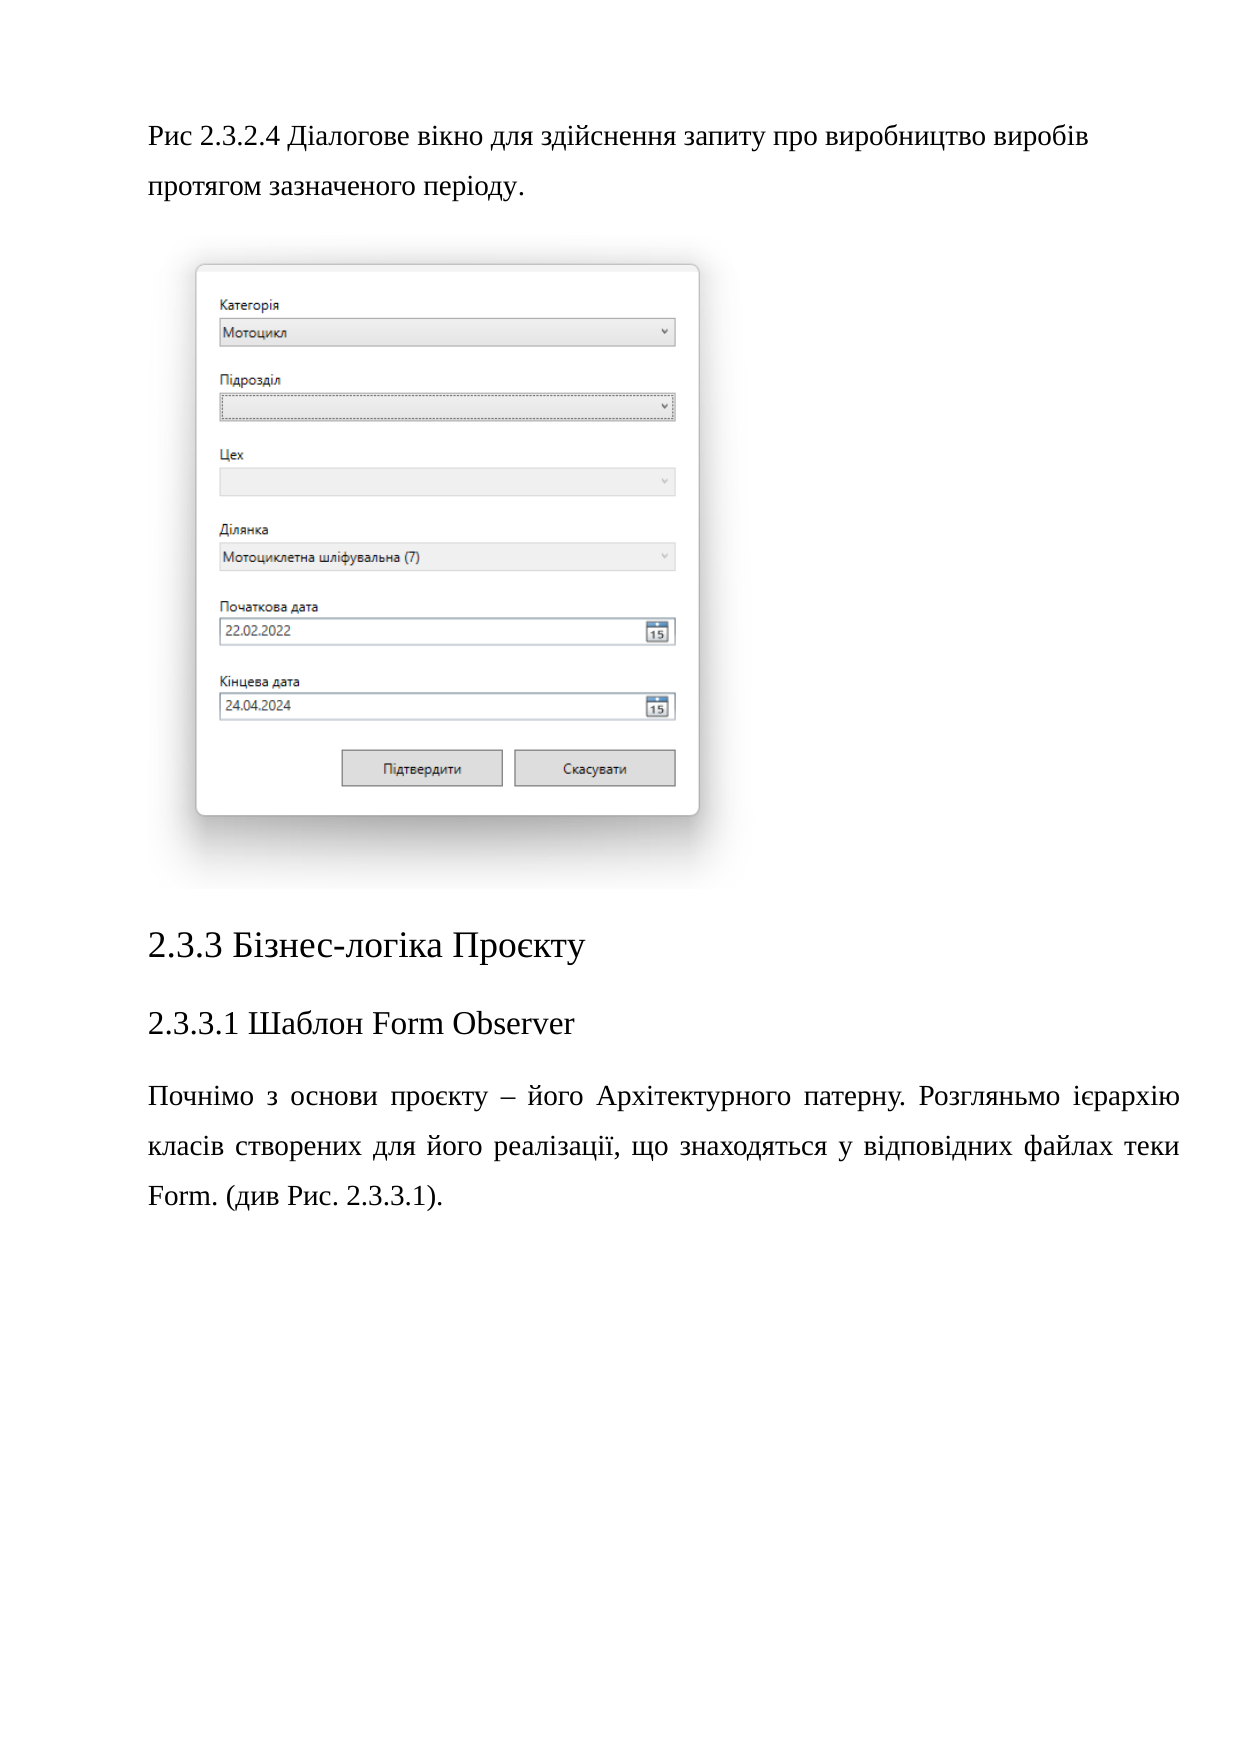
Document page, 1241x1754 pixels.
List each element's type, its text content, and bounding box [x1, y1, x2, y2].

text 2.3.3.1 Шаблон Form Observer [148, 1004, 1181, 1042]
text 2.3.3 Бізнес-логіка Проєкту [148, 922, 1181, 965]
text Рис 2.3.2.4 Діалогове вікно для здійснення запиту про виробництво виробів протягом зазначеного періоду. [148, 118, 1181, 202]
picture [147, 235, 761, 889]
text Почнімо з основи проєкту – його Архітектурного патерну. Розгляньмо ієрархію класів створених для його реалізації, що знаходяться у відповідних файлах теки Form. (див Рис. 2.3.3.1). [148, 1078, 1181, 1212]
